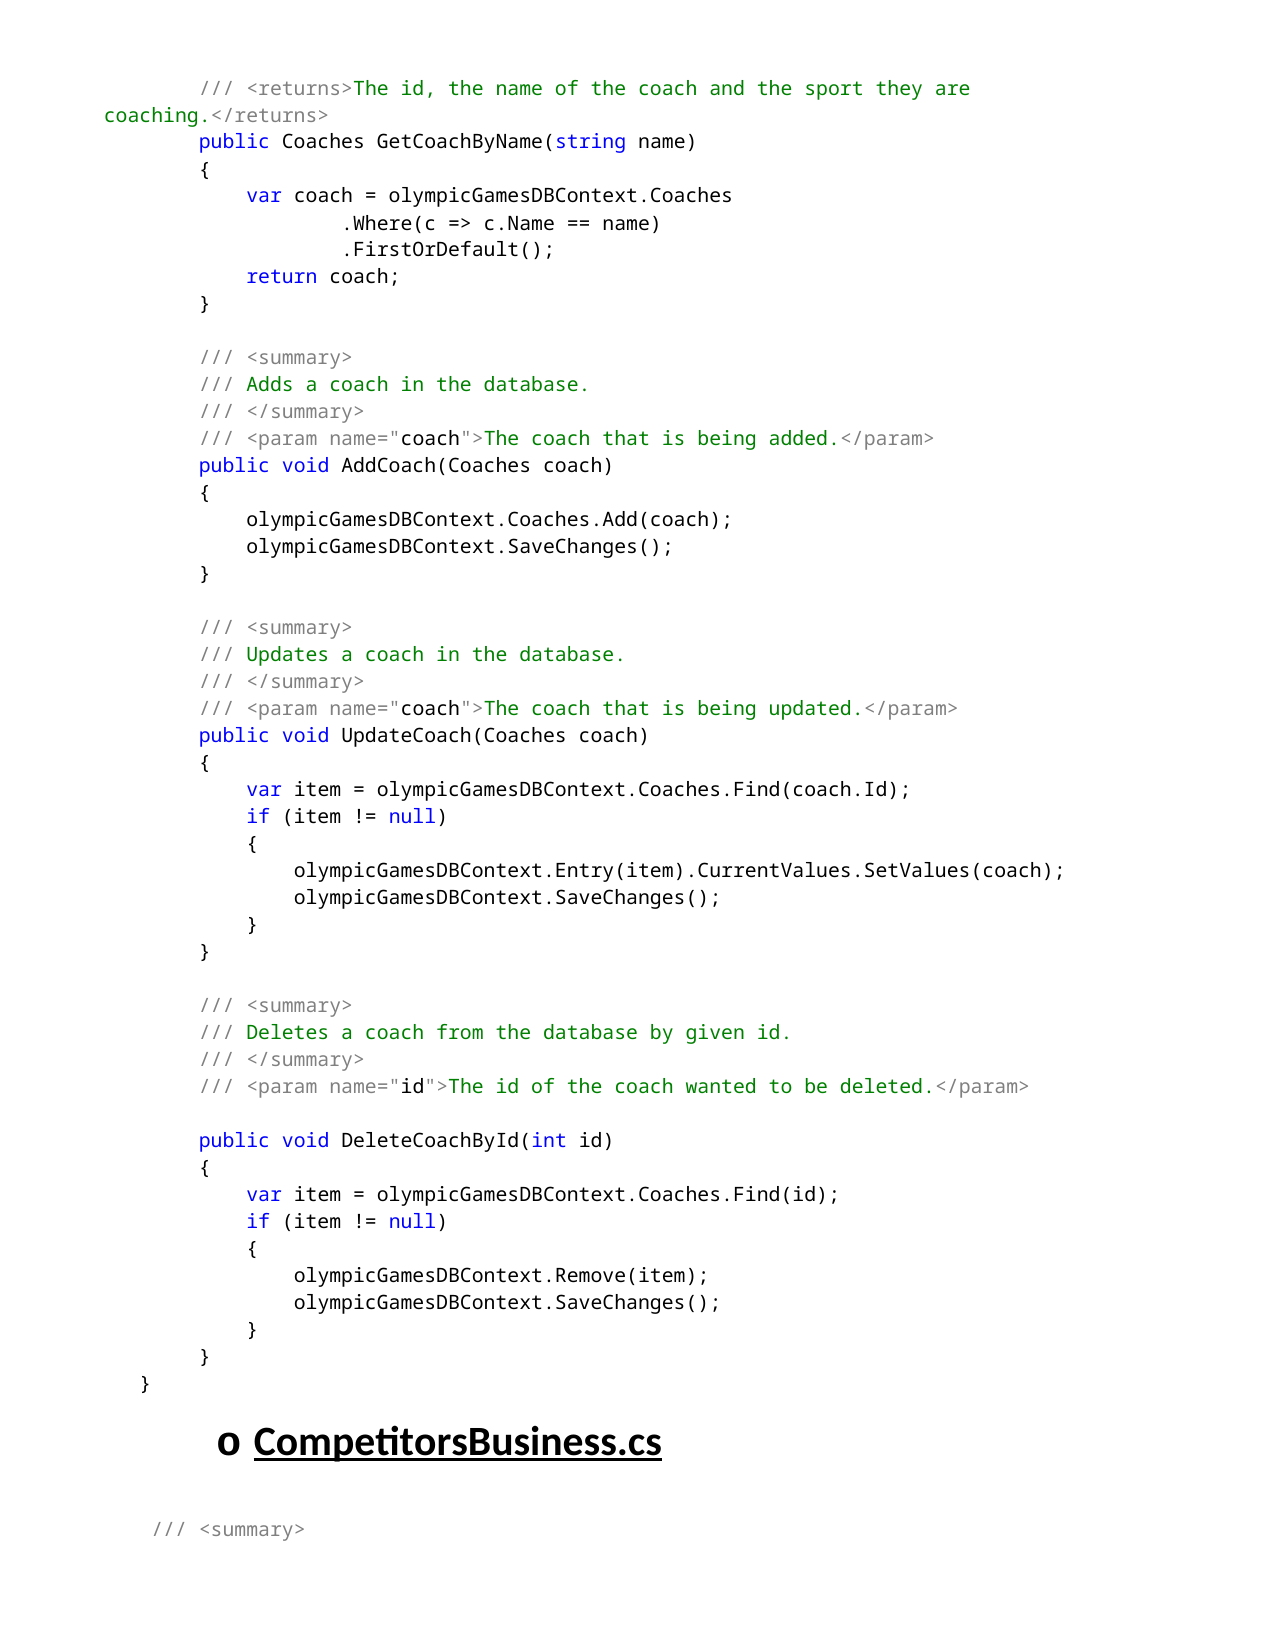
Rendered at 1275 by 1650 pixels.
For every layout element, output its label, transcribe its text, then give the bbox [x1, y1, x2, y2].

text if (item != null) [103, 802, 1181, 829]
text /// <param name="id">The id of the coach wanted to be deleted.</param> [103, 1072, 1181, 1099]
text { [103, 155, 1181, 182]
text /// <param name="coach">The coach that is being updated.</param> [103, 694, 1181, 721]
text /// <returns>The id, the name of the coach and the sport they are coaching.</returns> [103, 74, 1181, 128]
text } [103, 1369, 1181, 1396]
text } [103, 1342, 1181, 1369]
text var item = olympicGamesDBContext.Coaches.Find(id); [103, 1180, 1181, 1207]
text var coach = olympicGamesDBContext.Coaches [103, 182, 1181, 209]
text /// <param name="coach">The coach that is being added.</param> [103, 424, 1181, 452]
list CompetitorsBusiness.cs [216, 1414, 1181, 1467]
text public void DeleteCoachById(int id) [103, 1126, 1181, 1153]
text public Coaches GetCoachByName(string name) [103, 128, 1181, 155]
text olympicGamesDBContext.SaveChanges(); [103, 532, 1181, 559]
text if (item != null) [103, 1207, 1181, 1234]
text /// <summary> [103, 991, 1181, 1018]
text olympicGamesDBContext.SaveChanges(); [103, 883, 1181, 910]
text } [103, 1315, 1181, 1342]
text } [103, 559, 1181, 586]
text public void UpdateCoach(Coaches coach) [103, 721, 1181, 748]
text /// Deletes a coach from the database by given id. [103, 1018, 1181, 1045]
text olympicGamesDBContext.Remove(item); [103, 1261, 1181, 1288]
text .FirstOrDefault(); [103, 236, 1181, 263]
text { [103, 748, 1181, 775]
text /// Updates a coach in the database. [103, 640, 1181, 667]
text /// <summary> [103, 1515, 1181, 1542]
text { [103, 478, 1181, 506]
text /// </summary> [103, 667, 1181, 694]
text /// <summary> [103, 613, 1181, 640]
text /// </summary> [103, 1045, 1181, 1072]
text } [103, 937, 1181, 964]
text return coach; [103, 263, 1181, 290]
text { [103, 1234, 1181, 1261]
text olympicGamesDBContext.Entry(item).CurrentValues.SetValues(coach); [103, 856, 1181, 883]
text /// Adds a coach in the database. [103, 371, 1181, 398]
text /// <summary> [103, 344, 1181, 371]
text } [103, 290, 1181, 317]
text .Where(c => c.Name == name) [103, 209, 1181, 236]
text var item = olympicGamesDBContext.Coaches.Find(coach.Id); [103, 775, 1181, 802]
text { [103, 1153, 1181, 1180]
text public void AddCoach(Coaches coach) [103, 452, 1181, 478]
text } [103, 910, 1181, 937]
text olympicGamesDBContext.SaveChanges(); [103, 1288, 1181, 1315]
text { [103, 829, 1181, 856]
text olympicGamesDBContext.Coaches.Add(coach); [103, 506, 1181, 532]
text /// </summary> [103, 398, 1181, 424]
